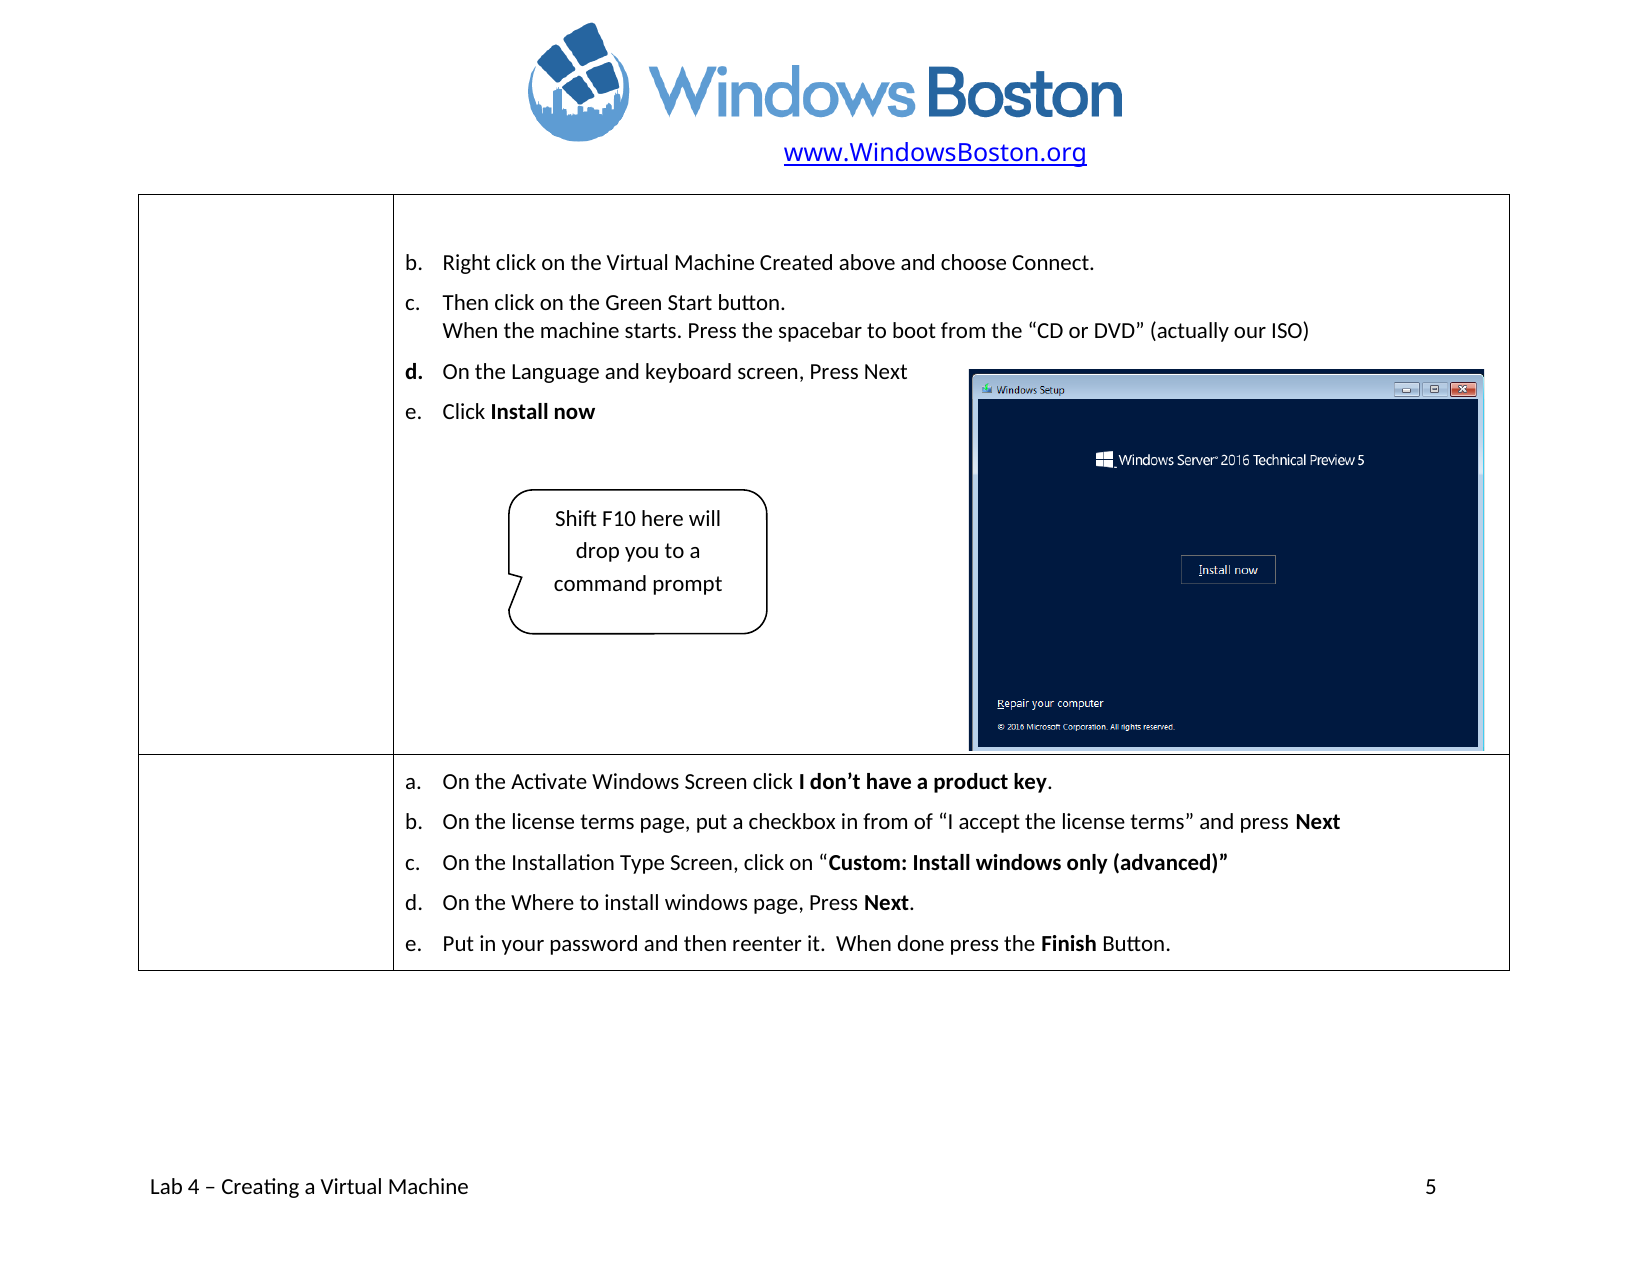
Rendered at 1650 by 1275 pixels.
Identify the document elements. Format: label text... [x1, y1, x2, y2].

picture [1075, 149, 1082, 159]
table_cell [139, 195, 393, 753]
table_cell On the Activate Windows Screen click I don’t have a product key. On the license terms page, put a checkbox in from of “I accept the license terms” and press Next On the Installation Type Screen, click on “Custom: Install windows only (advanced)” On the Where to install windows page, Press Next. Put in your password and then reenter it. When done press the Finish Button. [394, 755, 1509, 969]
picture [968, 369, 1484, 751]
table_cell [139, 755, 393, 969]
picture [500, 14, 1149, 163]
